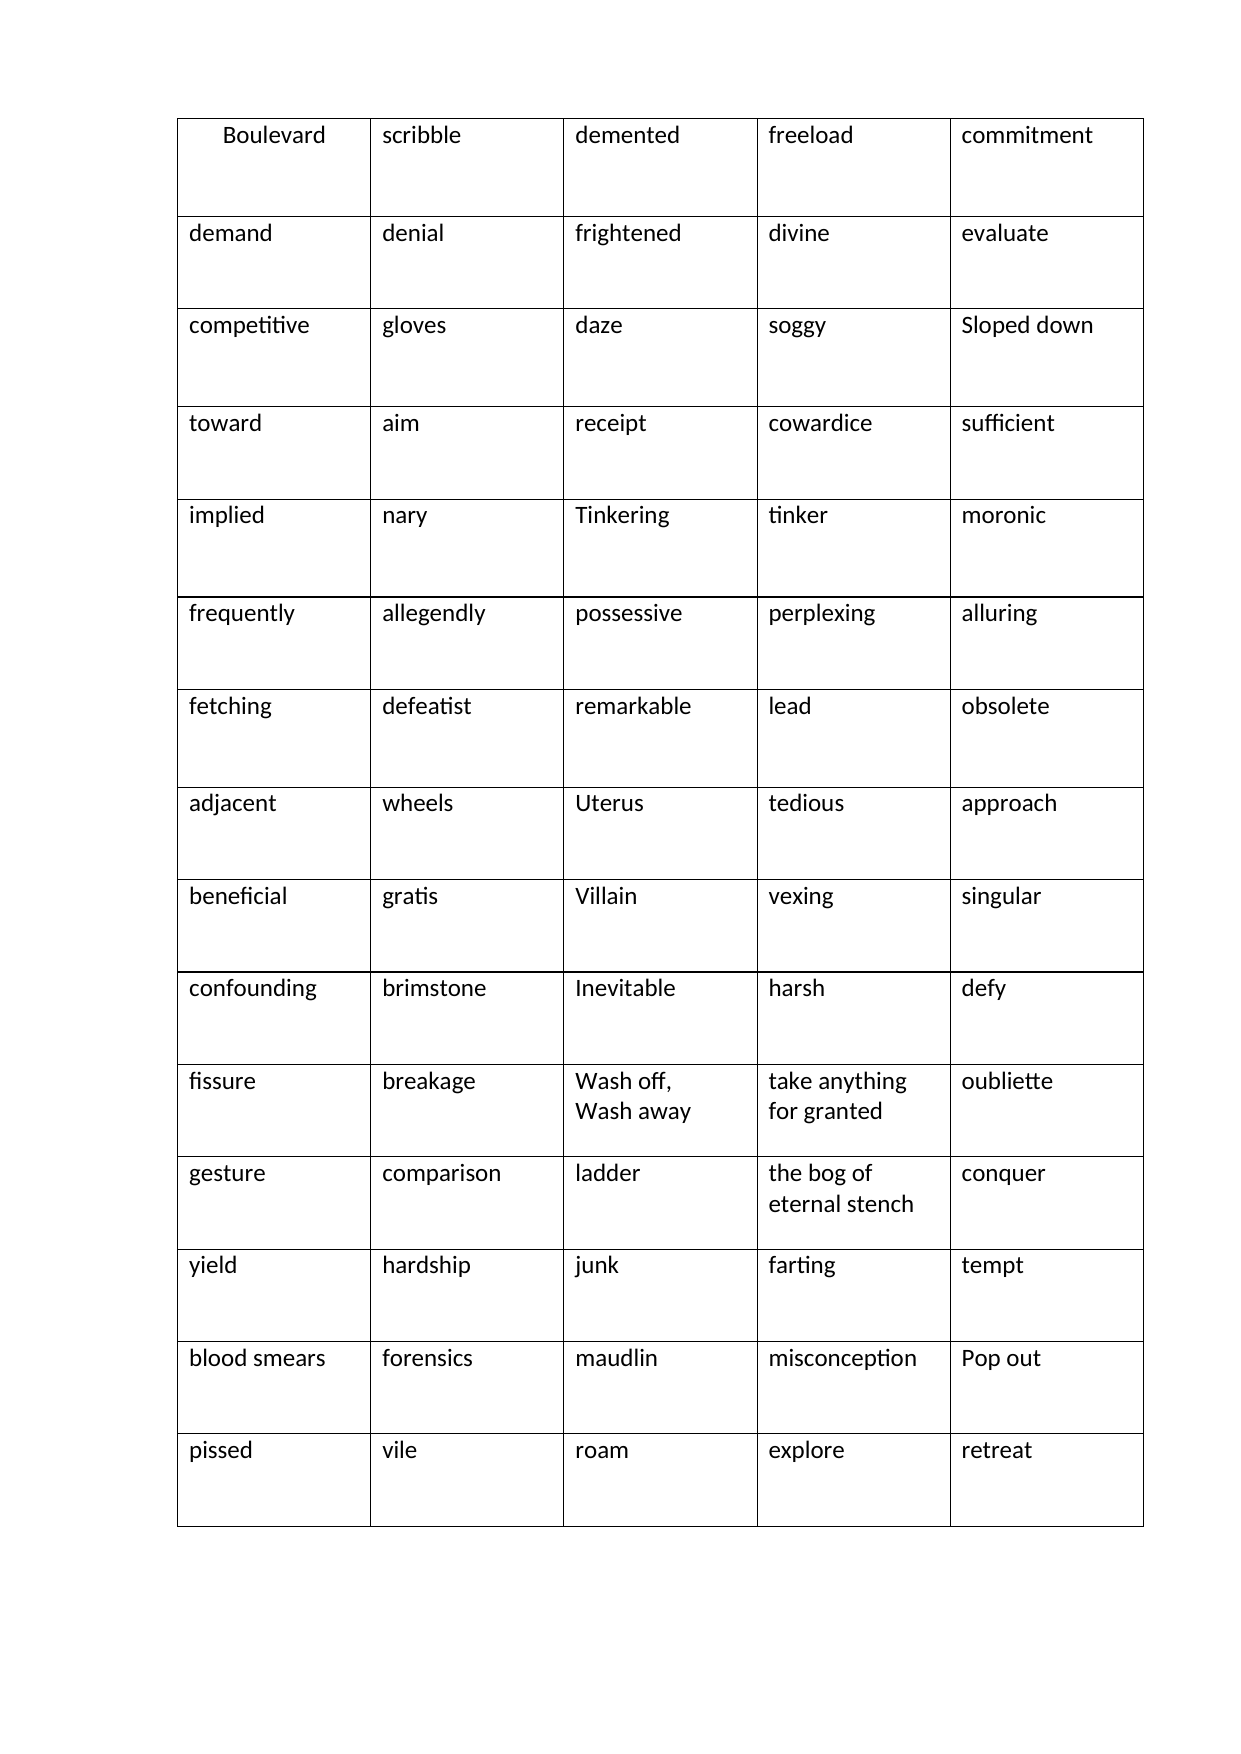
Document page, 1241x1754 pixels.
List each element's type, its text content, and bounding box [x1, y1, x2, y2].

table_cell nary [371, 500, 563, 596]
table_cell explore [758, 1434, 950, 1526]
table_cell Wash off, Wash away [564, 1065, 757, 1156]
table_cell implied [178, 500, 370, 596]
table_cell tinker [758, 500, 950, 596]
table_cell tempt [951, 1250, 1143, 1341]
table_cell Pop out [951, 1342, 1143, 1433]
table_cell fetching [178, 690, 370, 787]
table_cell take anything for granted [758, 1065, 950, 1156]
table_cell sufficient [951, 407, 1143, 498]
table_cell vexing [758, 880, 950, 971]
table_cell forensics [371, 1342, 563, 1433]
table_cell fissure [178, 1065, 370, 1156]
table_cell toward [178, 407, 370, 498]
table_cell maudlin [564, 1342, 757, 1433]
table_cell remarkable [564, 690, 757, 787]
table_cell wheels [371, 788, 563, 879]
table_cell receipt [564, 407, 757, 498]
table_cell Tinkering [564, 500, 757, 596]
table_header commitment [951, 119, 1143, 216]
table_cell possessive [564, 598, 757, 689]
table_cell the bog of eternal stench [758, 1157, 950, 1248]
table_cell adjacent [178, 788, 370, 879]
table_cell Uterus [564, 788, 757, 879]
table_cell misconception [758, 1342, 950, 1433]
table_cell frightened [564, 217, 757, 308]
table_cell perplexing [758, 598, 950, 689]
table_cell competitive [178, 309, 370, 406]
table_cell frequently [178, 598, 370, 689]
table_cell pissed [178, 1434, 370, 1526]
table_cell junk [564, 1250, 757, 1341]
table_cell approach [951, 788, 1143, 879]
table_cell hardship [371, 1250, 563, 1341]
table_cell Inevitable [564, 973, 757, 1064]
table_header Boulevard [178, 119, 370, 216]
table_cell tedious [758, 788, 950, 879]
table_cell Villain [564, 880, 757, 971]
table_header scribble [371, 119, 563, 216]
table_cell defy [951, 973, 1143, 1064]
table_cell brimstone [371, 973, 563, 1064]
table_cell cowardice [758, 407, 950, 498]
table_cell Sloped down [951, 309, 1143, 406]
table_cell soggy [758, 309, 950, 406]
table_cell yield [178, 1250, 370, 1341]
table_cell lead [758, 690, 950, 787]
table_cell evaluate [951, 217, 1143, 308]
table_cell gloves [371, 309, 563, 406]
table_cell demand [178, 217, 370, 308]
table_cell beneficial [178, 880, 370, 971]
table_cell defeatist [371, 690, 563, 787]
table_cell conquer [951, 1157, 1143, 1248]
table_cell vile [371, 1434, 563, 1526]
table_cell alluring [951, 598, 1143, 689]
table_cell gesture [178, 1157, 370, 1248]
table_cell comparison [371, 1157, 563, 1248]
table_cell divine [758, 217, 950, 308]
table_cell obsolete [951, 690, 1143, 787]
table_cell retreat [951, 1434, 1143, 1526]
table_cell denial [371, 217, 563, 308]
table_cell harsh [758, 973, 950, 1064]
table_cell aim [371, 407, 563, 498]
table_cell farting [758, 1250, 950, 1341]
table_cell gratis [371, 880, 563, 971]
table_cell confounding [178, 973, 370, 1064]
table_cell allegendly [371, 598, 563, 689]
table_cell roam [564, 1434, 757, 1526]
table_header freeload [758, 119, 950, 216]
table_cell singular [951, 880, 1143, 971]
table_cell daze [564, 309, 757, 406]
table_cell moronic [951, 500, 1143, 596]
table_header demented [564, 119, 757, 216]
table_cell oubliette [951, 1065, 1143, 1156]
table_cell breakage [371, 1065, 563, 1156]
table_cell ladder [564, 1157, 757, 1248]
table_cell blood smears [178, 1342, 370, 1433]
